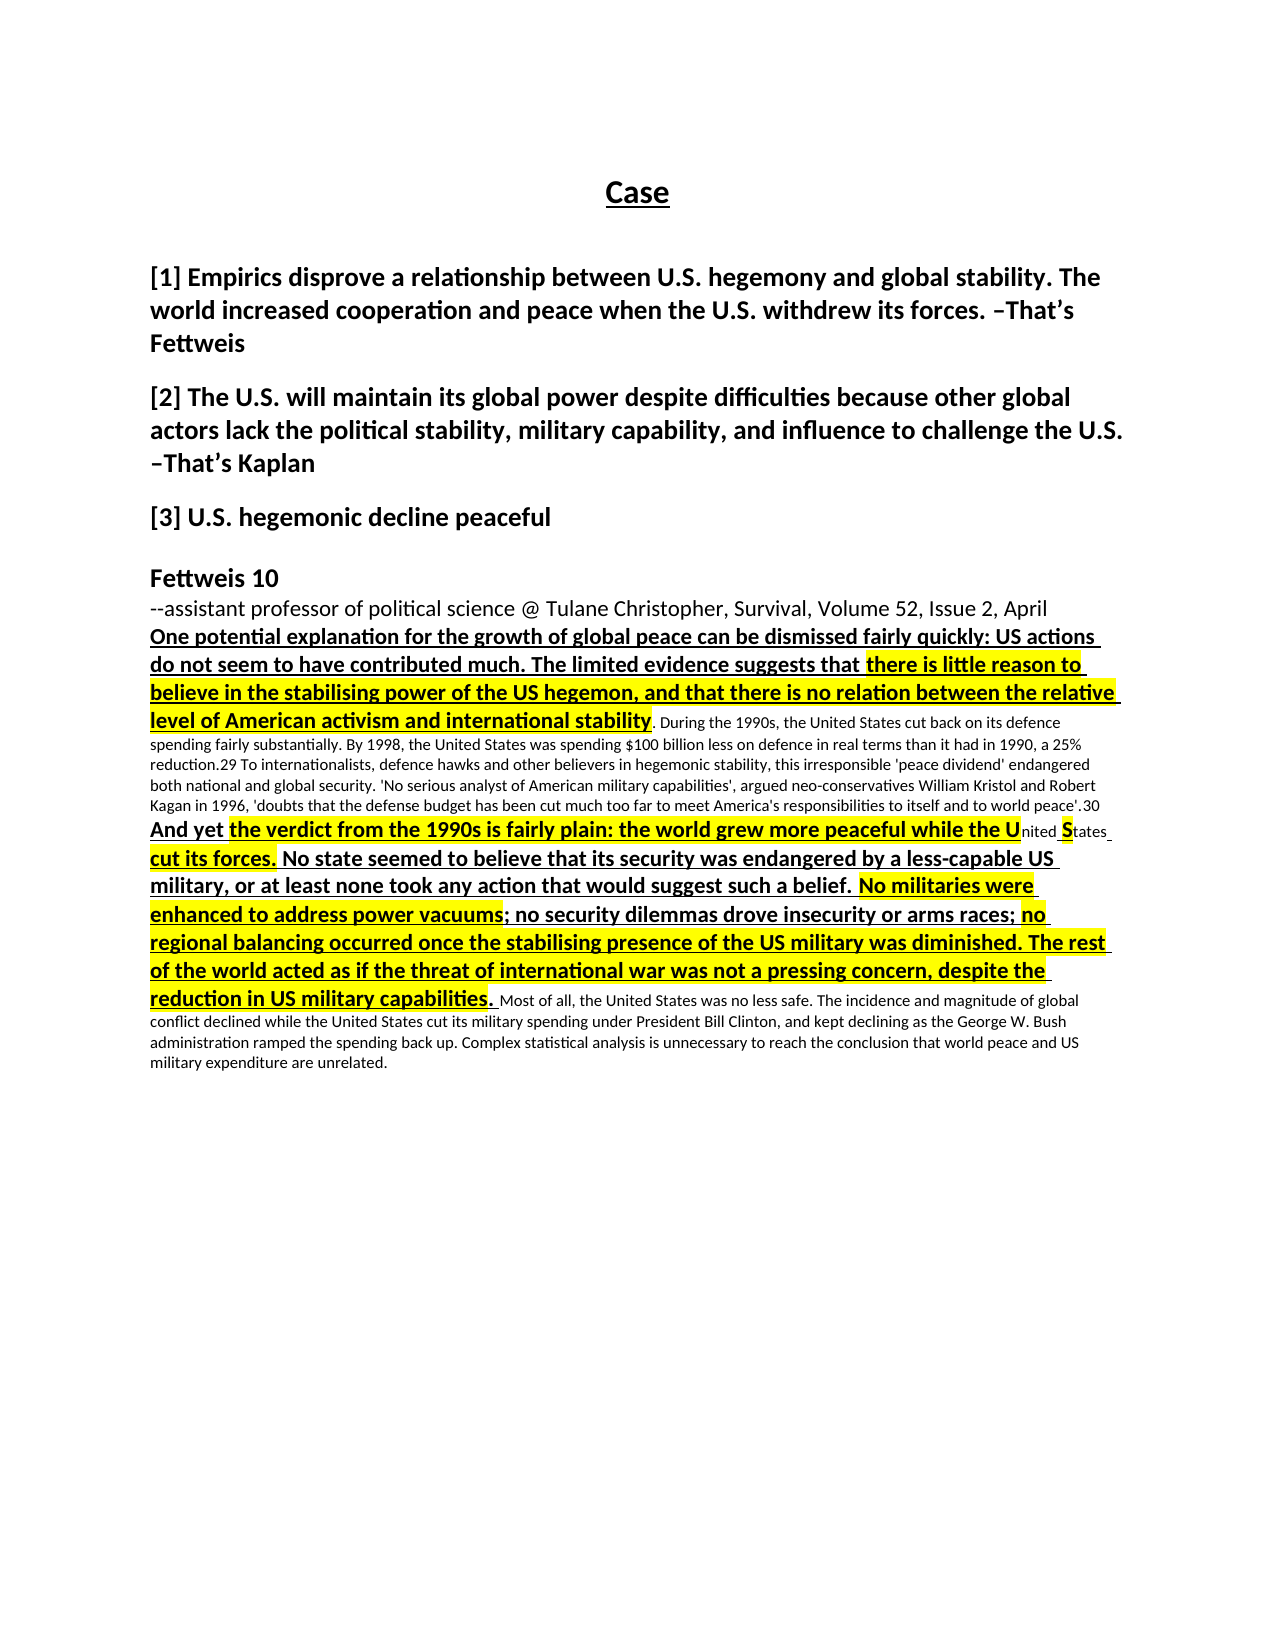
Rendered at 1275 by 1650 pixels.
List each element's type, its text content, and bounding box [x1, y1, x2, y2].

text Fettweis 10 [150, 561, 1125, 594]
text --assistant professor of political science @ Tulane Christopher, Survival, Volume 52, Issue 2, April [150, 594, 1125, 622]
subtitle Case [150, 171, 1125, 212]
subtitle [3] U.S. hegemonic decline peaceful [150, 500, 1125, 533]
subtitle [2] The U.S. will maintain its global power despite difficulties because other global actors lack the political stability, military capability, and influence to challenge the U.S. –That’s Kaplan [150, 380, 1125, 479]
subtitle [1] Empirics disprove a relationship between U.S. hegemony and global stability. The world increased cooperation and peace when the U.S. withdrew its forces. –That’s Fettweis [150, 260, 1125, 359]
text One potential explanation for the growth of global peace can be dismissed fairly quickly: US actions do not seem to have contributed much. The limited evidence suggests that there is little reason to believe in the stabilising power of the US hegemon, and that there is no relation between the relative level of American activism and international stability. During the 1990s, the United States cut back on its defence spending fairly substantially. By 1998, the United States was spending $100 billion less on defence in real terms than it had in 1990, a 25% reduction.29 To internationalists, defence hawks and other believers in hegemonic stability, this irresponsible 'peace dividend' endangered both national and global security. 'No serious analyst of American military capabilities', argued neo-conservatives William Kristol and Robert Kagan in 1996, 'doubts that the defense budget has been cut much too far to meet America's responsibilities to itself and to world peace'.30 And yet the verdict from the 1990s is fairly plain: the world grew more peaceful while the United States cut its forces. No state seemed to believe that its security was endangered by a less-capable US military, or at least none took any action that would suggest such a belief. No militaries were enhanced to address power vacuums; no security dilemmas drove insecurity or arms races; no regional balancing occurred once the stabilising presence of the US military was diminished. The rest of the world acted as if the threat of international war was not a pressing concern, despite the reduction in US military capabilities. Most of all, the United States was no less safe. The incidence and magnitude of global conflict declined while the United States cut its military spending under President Bill Clinton, and kept declining as the George W. Bush administration ramped the spending back up. Complex statistical analysis is unnecessary to reach the conclusion that world peace and US military expenditure are unrelated. [150, 622, 1125, 1073]
